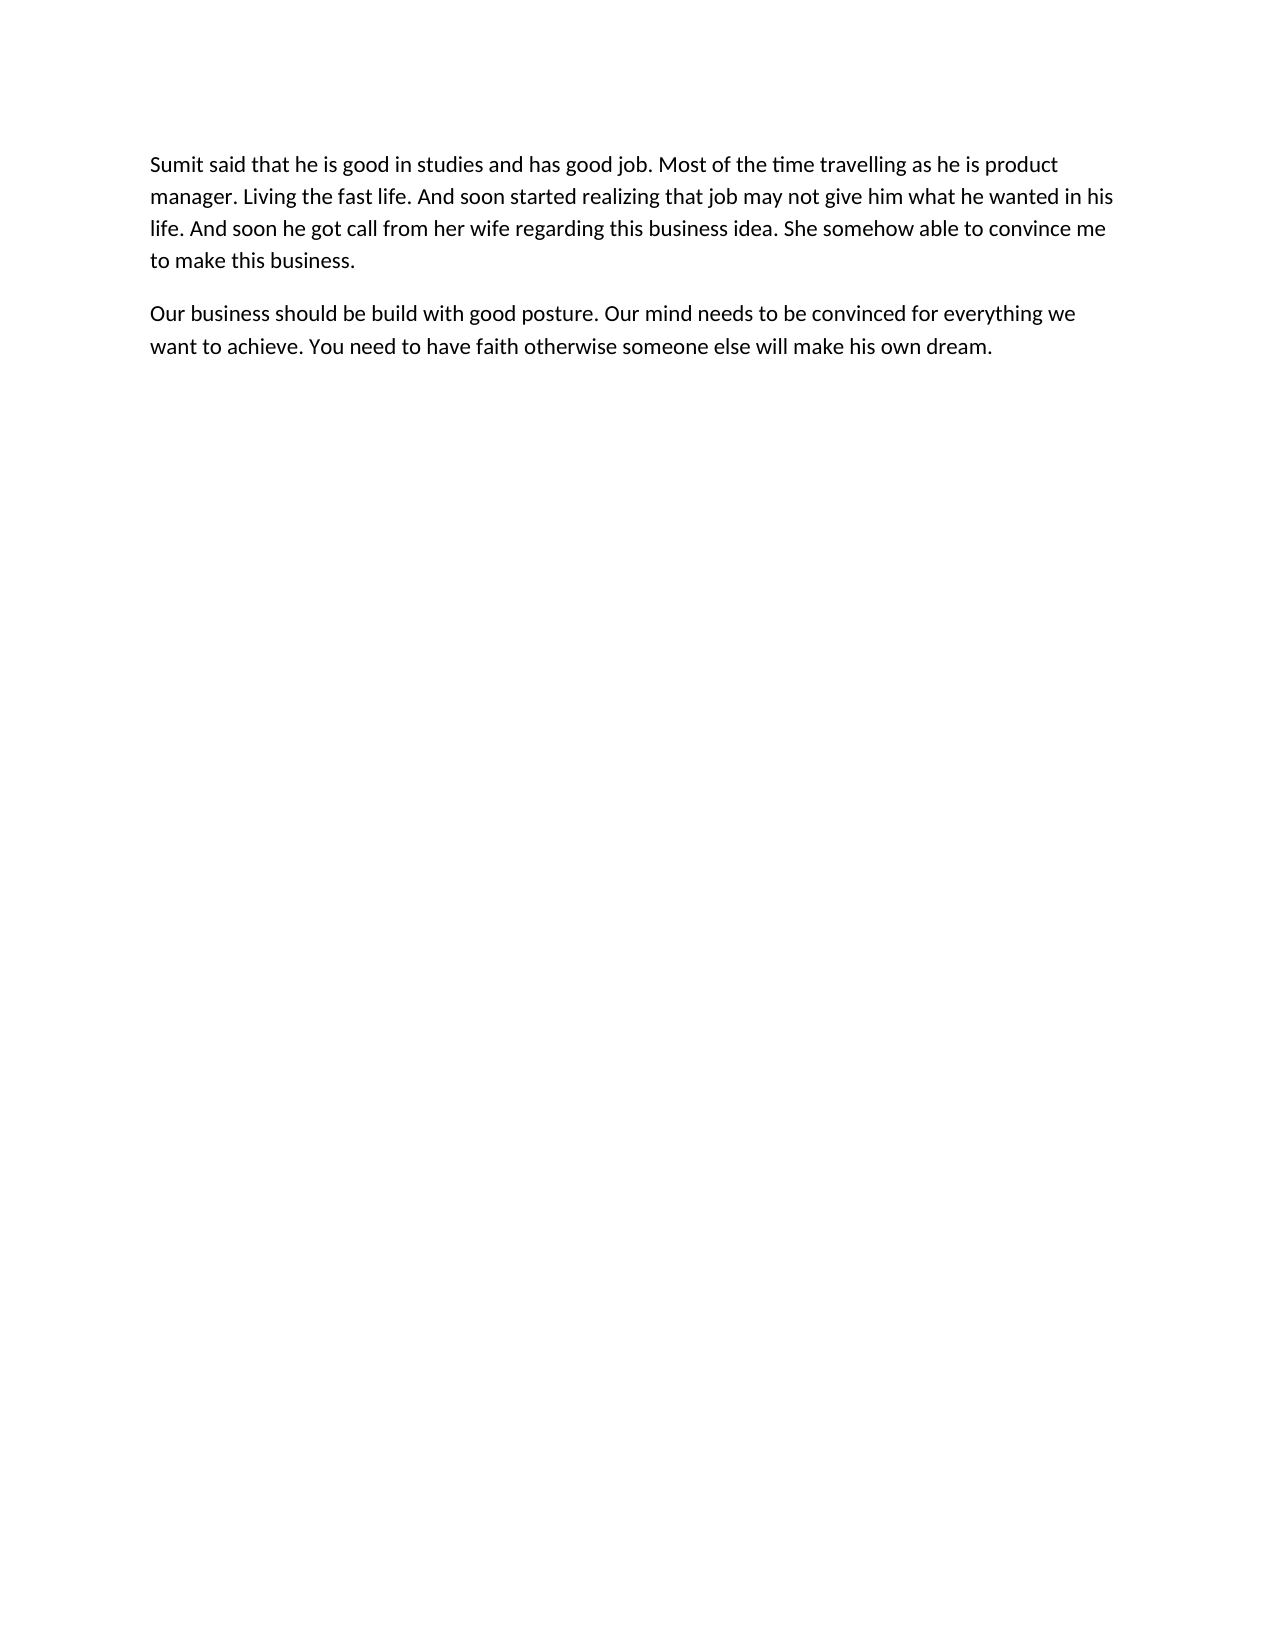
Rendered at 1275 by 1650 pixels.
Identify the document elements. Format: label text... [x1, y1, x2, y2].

text Sumit said that he is good in studies and has good job. Most of the time travelling as he is product manager. Living the fast life. And soon started realizing that job may not give him what he wanted in his life. And soon he got call from her wife regarding this business idea. She somehow able to convince me to make this business. [150, 150, 1125, 274]
text Our business should be build with good posture. Our mind needs to be convinced for everything we want to achieve. You need to have faith otherwise someone else will make his own dream. [150, 299, 1125, 360]
